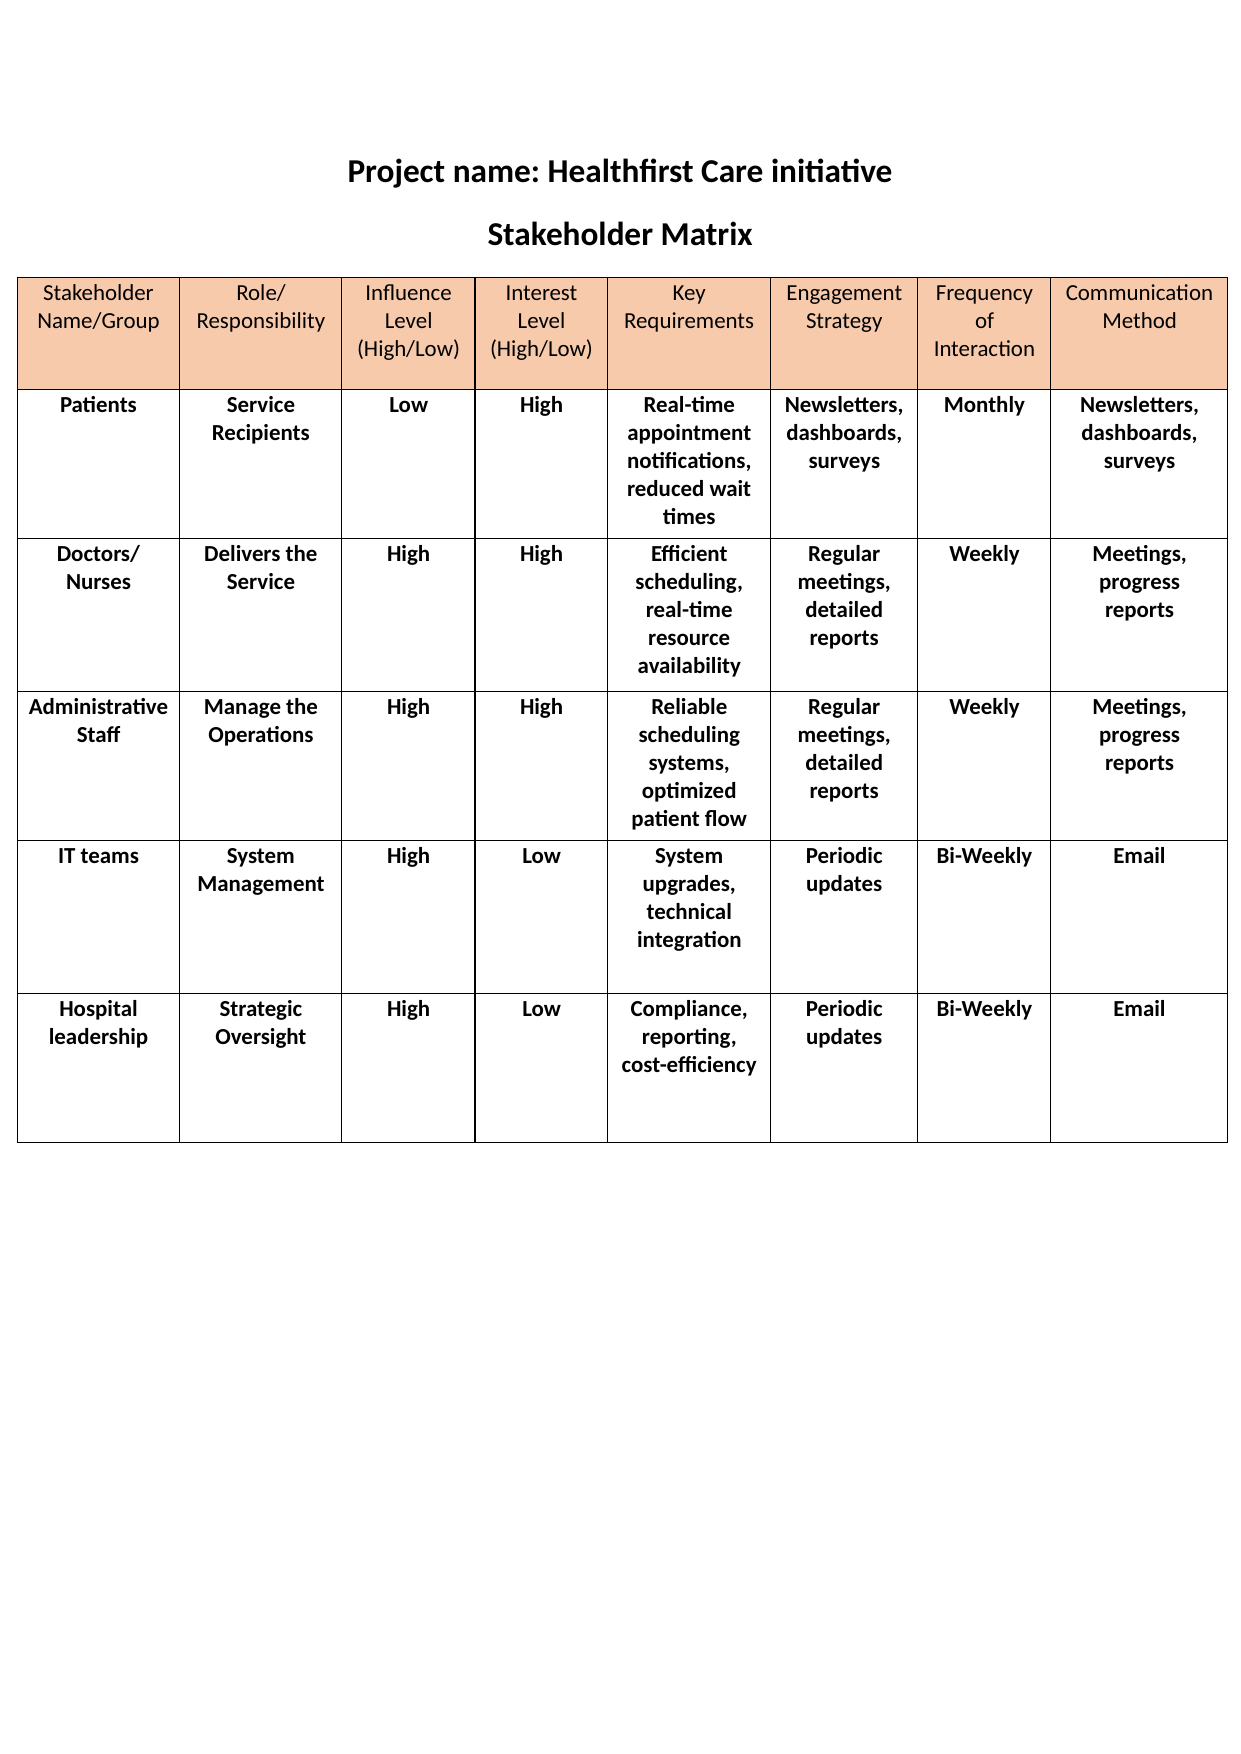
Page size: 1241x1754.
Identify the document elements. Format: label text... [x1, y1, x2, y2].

table_cell Service Recipients [180, 390, 341, 538]
table_cell Bi-Weekly [918, 994, 1050, 1142]
table_cell Regular meetings, detailed reports [771, 692, 917, 840]
table_cell High [476, 539, 607, 691]
table_header Stakeholder Name/Group [18, 278, 179, 389]
table_cell Compliance, reporting, cost-efficiency [608, 994, 770, 1142]
table_cell IT teams [18, 841, 179, 993]
table_cell Strategic Oversight [180, 994, 341, 1142]
table_cell Regular meetings, detailed reports [771, 539, 917, 691]
table_cell High [342, 841, 474, 993]
table_cell Low [476, 994, 607, 1142]
table_header Role/ Responsibility [180, 278, 341, 389]
table_cell System upgrades, technical integration [608, 841, 770, 993]
table_cell Newsletters, dashboards, surveys [771, 390, 917, 538]
table_cell System Management [180, 841, 341, 993]
table_header Interest Level (High/Low) [476, 278, 607, 389]
table_header Frequency of Interaction [918, 278, 1050, 389]
table_cell Meetings, progress reports [1051, 692, 1227, 840]
table_cell High [476, 390, 607, 538]
table_cell Hospital leadership [18, 994, 179, 1142]
text Project name: Healthfirst Care initiative [150, 150, 1090, 191]
table_cell Low [342, 390, 474, 538]
table_cell Administrative Staff [18, 692, 179, 840]
table_cell Real-time appointment notifications, reduced wait times [608, 390, 770, 538]
table_cell Monthly [918, 390, 1050, 538]
table_cell Doctors/ Nurses [18, 539, 179, 691]
table_cell Email [1051, 841, 1227, 993]
table_header Influence Level (High/Low) [342, 278, 474, 389]
table_cell Delivers the Service [180, 539, 341, 691]
table_header Communication Method [1051, 278, 1227, 389]
table_cell Manage the Operations [180, 692, 341, 840]
table_cell Patients [18, 390, 179, 538]
table_cell Bi-Weekly [918, 841, 1050, 993]
table_cell High [476, 692, 607, 840]
table_cell Reliable scheduling systems, optimized patient flow [608, 692, 770, 840]
table_cell Email [1051, 994, 1227, 1142]
table_cell Efficient scheduling, real-time resource availability [608, 539, 770, 691]
table_cell Weekly [918, 692, 1050, 840]
table_cell Low [476, 841, 607, 993]
table_header Key Requirements [608, 278, 770, 389]
table_cell Periodic updates [771, 841, 917, 993]
table_cell Meetings, progress reports [1051, 539, 1227, 691]
text Stakeholder Matrix [150, 213, 1090, 254]
table_cell Newsletters, dashboards, surveys [1051, 390, 1227, 538]
table_cell Periodic updates [771, 994, 917, 1142]
table_cell High [342, 692, 474, 840]
table_cell Weekly [918, 539, 1050, 691]
table_cell High [342, 994, 474, 1142]
table_cell High [342, 539, 474, 691]
table_header Engagement Strategy [771, 278, 917, 389]
